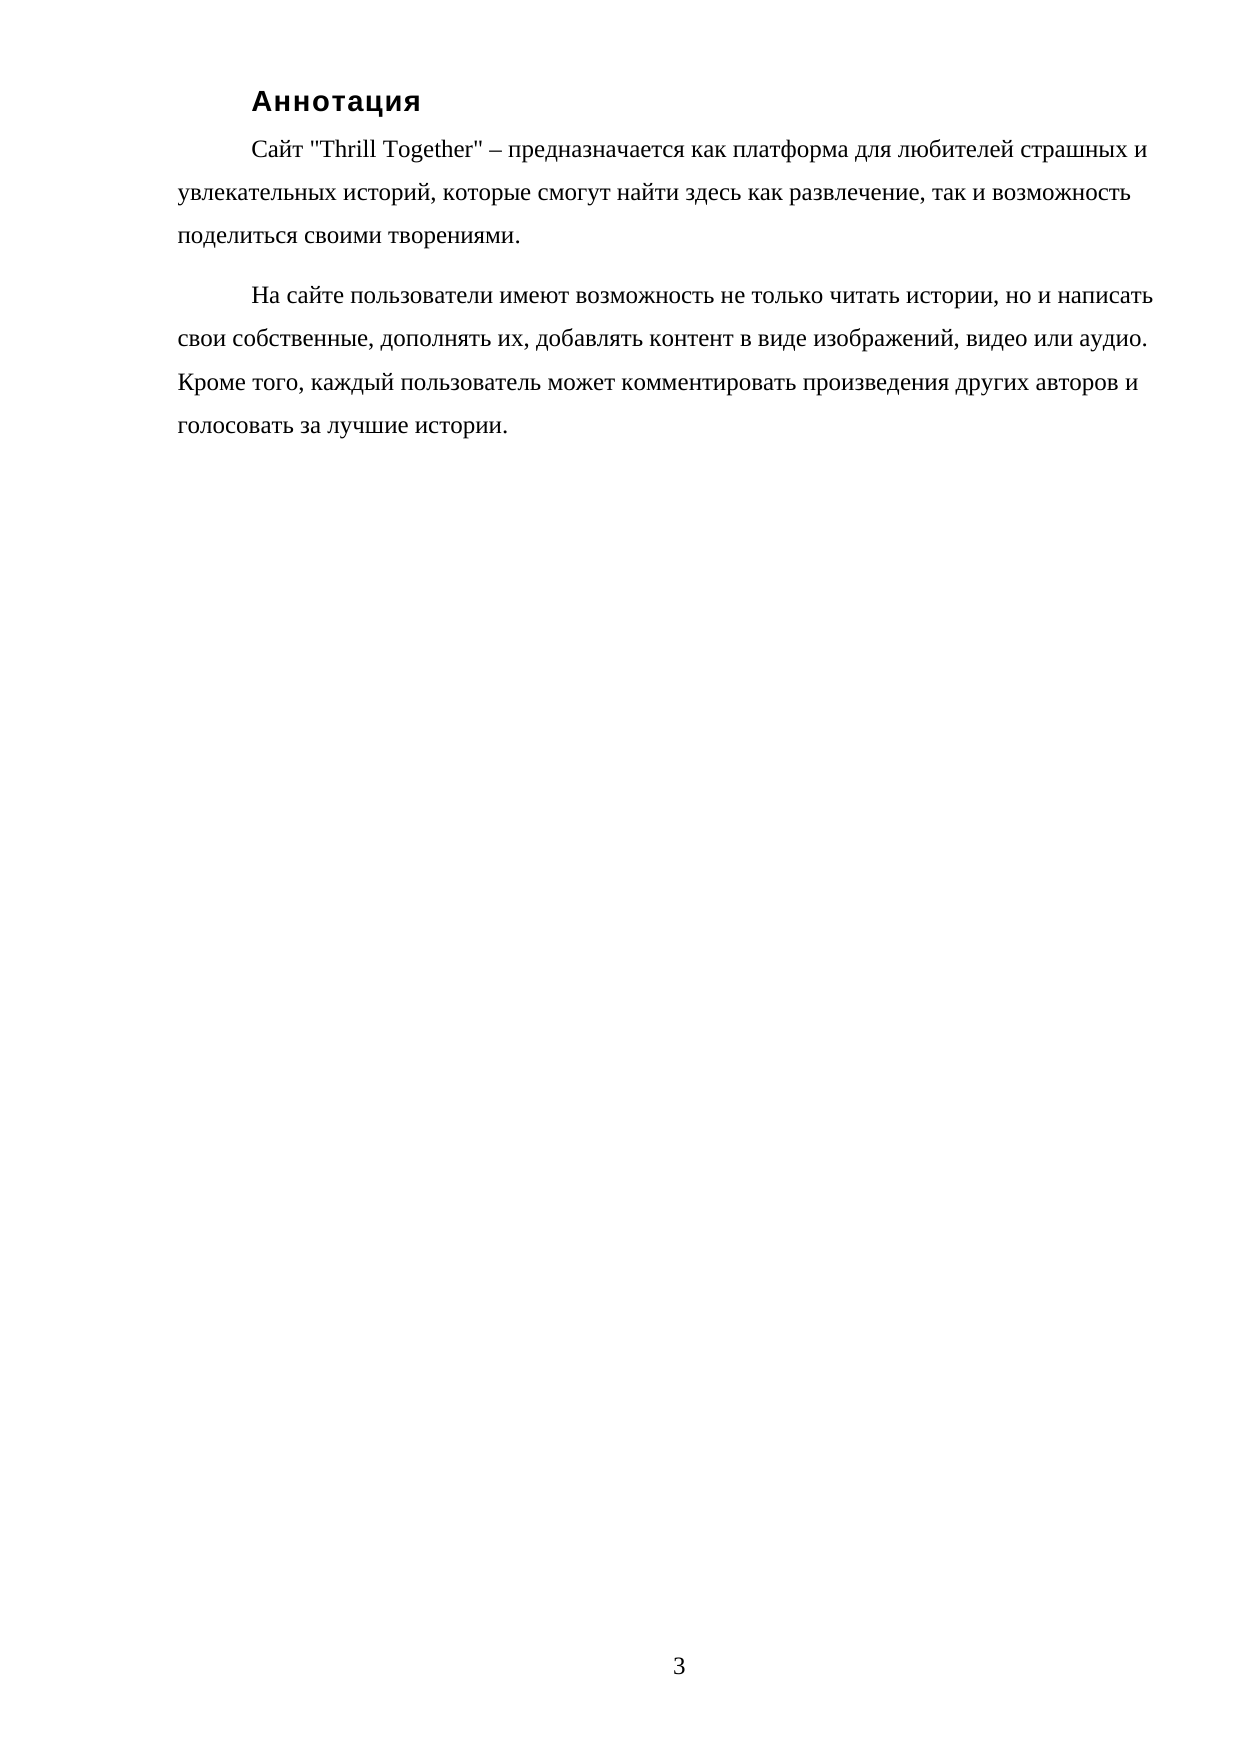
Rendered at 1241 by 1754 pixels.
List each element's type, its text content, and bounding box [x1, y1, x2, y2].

text Сайт "Thrill Together" – предназначается как платформа для любителей страшных и увлекательных историй, которые смогут найти здесь как развлечение, так и возможность поделиться своими творениями. [177, 134, 1181, 249]
text На сайте пользователи имеют возможность не только читать истории, но и написать свои собственные, дополнять их, добавлять контент в виде изображений, видео или аудио. Кроме того, каждый пользователь может комментировать произведения других авторов и голосовать за лучшие истории. [177, 280, 1181, 438]
subtitle Аннотация [177, 84, 1181, 118]
